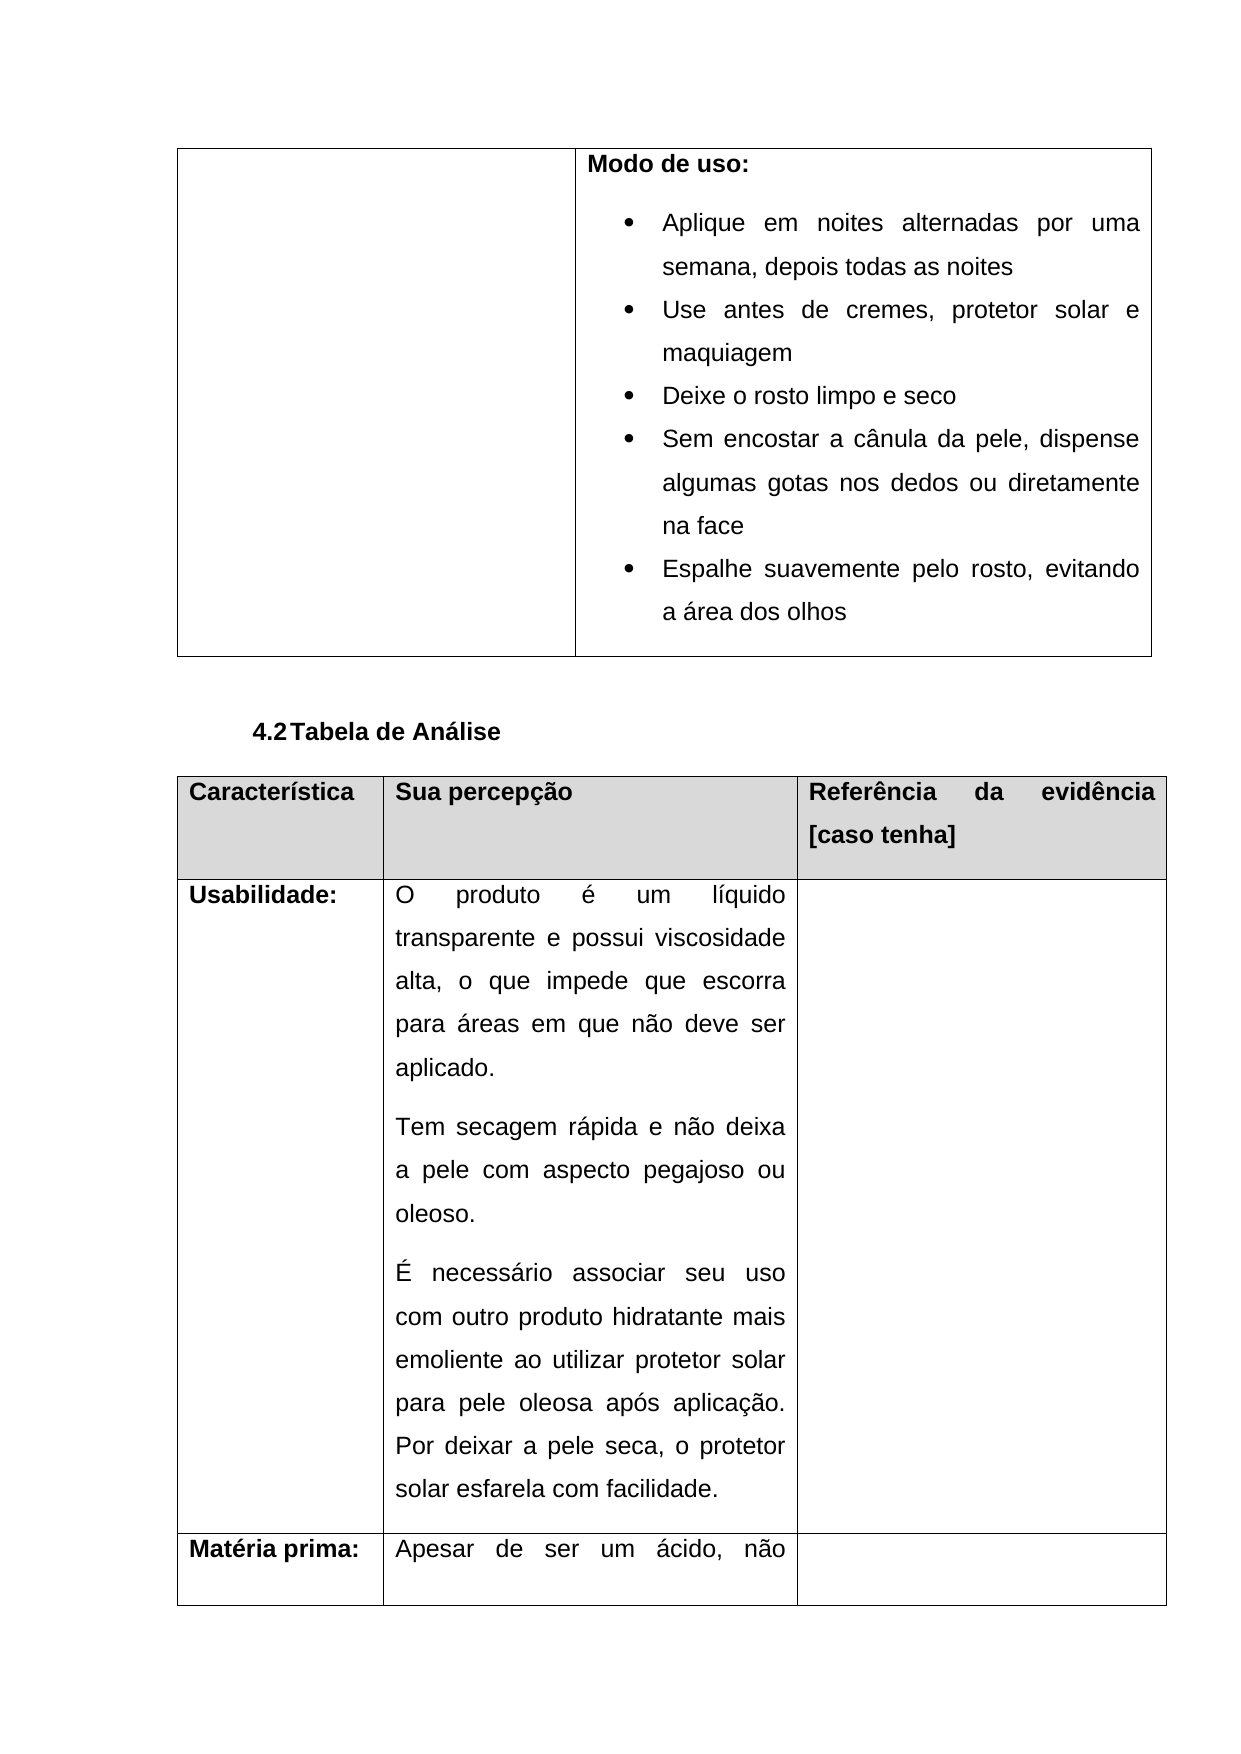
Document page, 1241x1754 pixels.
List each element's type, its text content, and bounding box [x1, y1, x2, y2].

table_cell Usabilidade: [178, 880, 383, 1532]
table_header Referência da evidência [caso tenha] [798, 777, 1166, 879]
table_header Sua percepção [384, 777, 797, 879]
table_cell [576, 149, 1151, 656]
subtitle Tabela de Análise [252, 716, 1063, 745]
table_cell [384, 1534, 797, 1605]
table_cell Matéria prima: [178, 1534, 383, 1605]
table_cell [798, 1534, 1166, 1605]
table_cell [178, 149, 575, 656]
table_cell [798, 880, 1166, 1532]
table_header Característica [178, 777, 383, 879]
table_cell O produto é um líquido transparente e possui viscosidade alta, o que impede que escorra para áreas em que não deve ser aplicado. Tem secagem rápida e não deixa a pele com aspecto pegajoso ou oleoso. É necessário associar seu uso com outro produto hidratante mais emoliente ao utilizar protetor solar para pele oleosa após aplicação. Por deixar a pele seca, o protetor solar esfarela com facilidade. [384, 880, 797, 1532]
